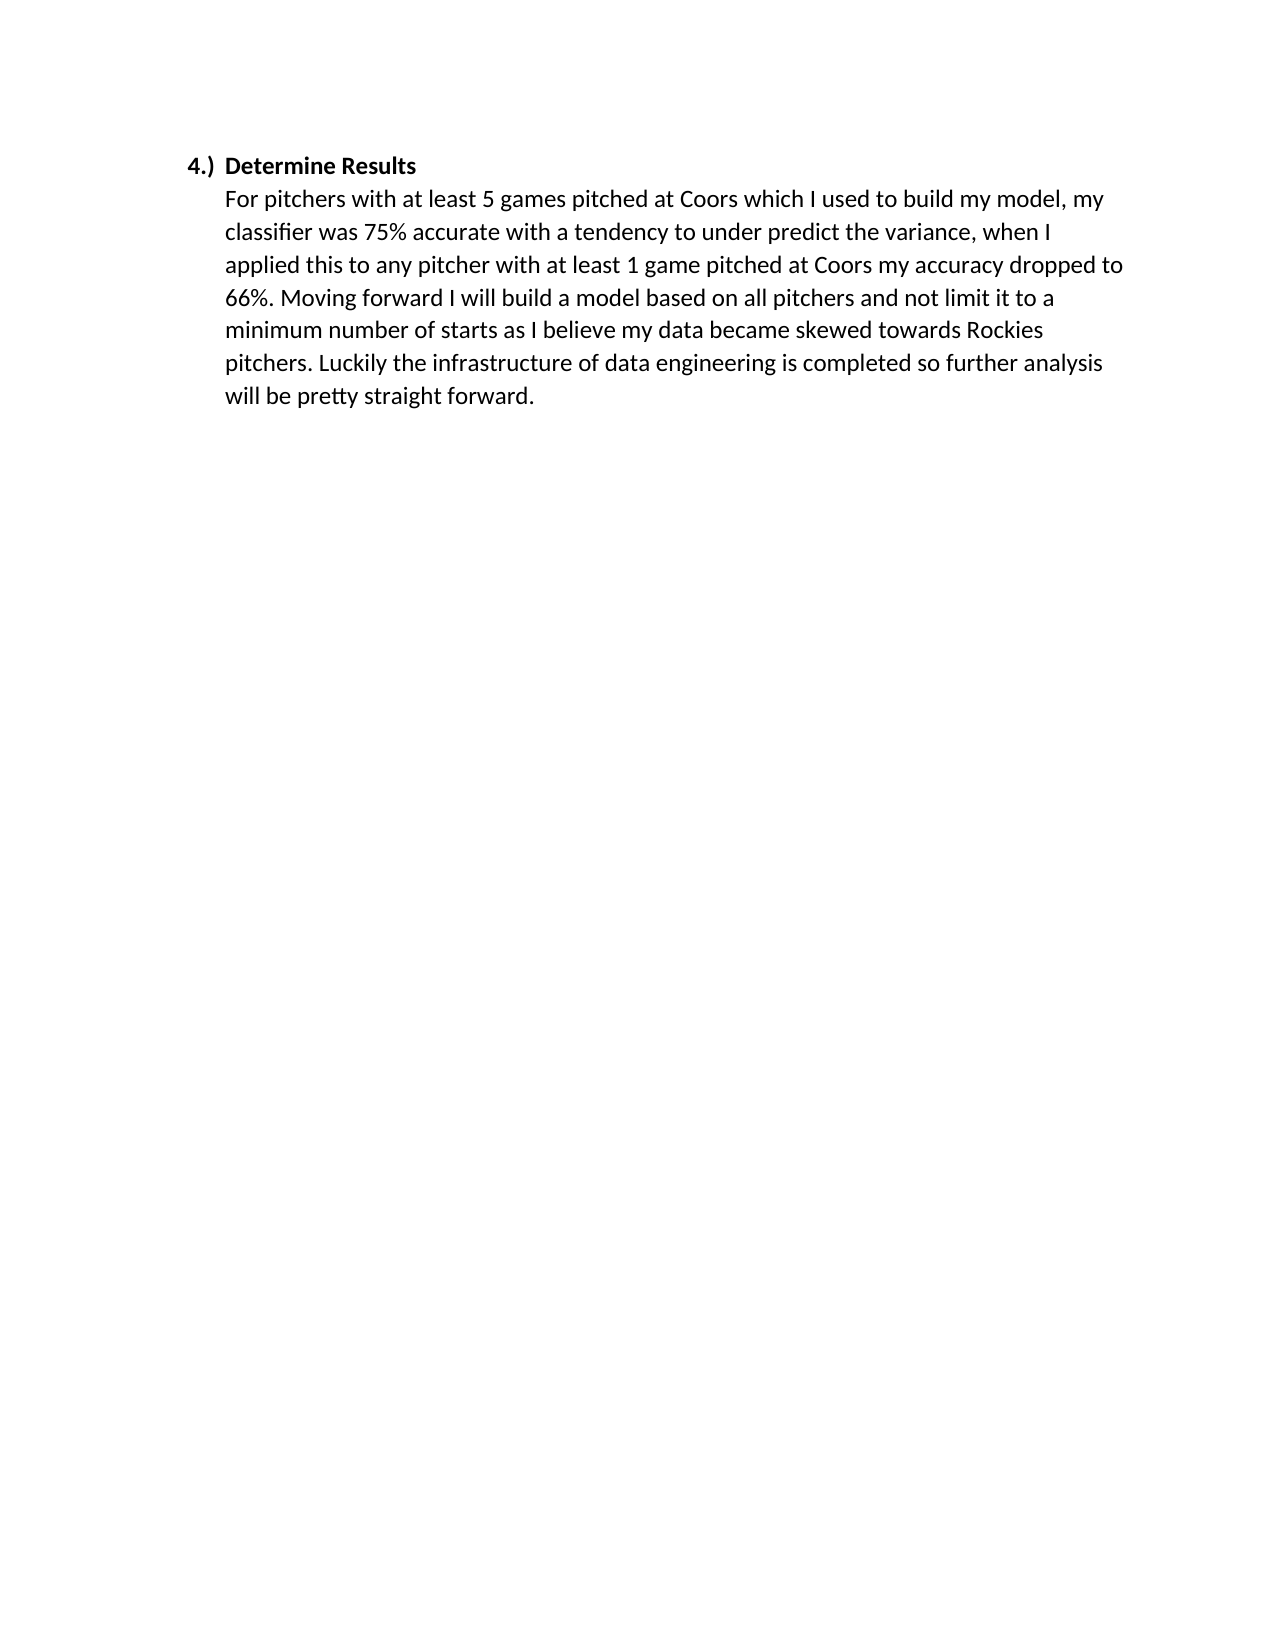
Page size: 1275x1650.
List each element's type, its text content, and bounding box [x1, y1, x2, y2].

list Determine Results [187, 150, 1125, 181]
list For pitchers with at least 5 games pitched at Coors which I used to build my model, my classifier was 75% accurate with a tendency to under predict the variance, when I applied this to any pitcher with at least 1 game pitched at Coors my accuracy dropped to 66%. Moving forward I will build a model based on all pitchers and not limit it to a minimum number of starts as I believe my data became skewed towards Rockies pitchers. Luckily the infrastructure of data engineering is completed so further analysis will be pretty straight forward. [225, 183, 1125, 411]
